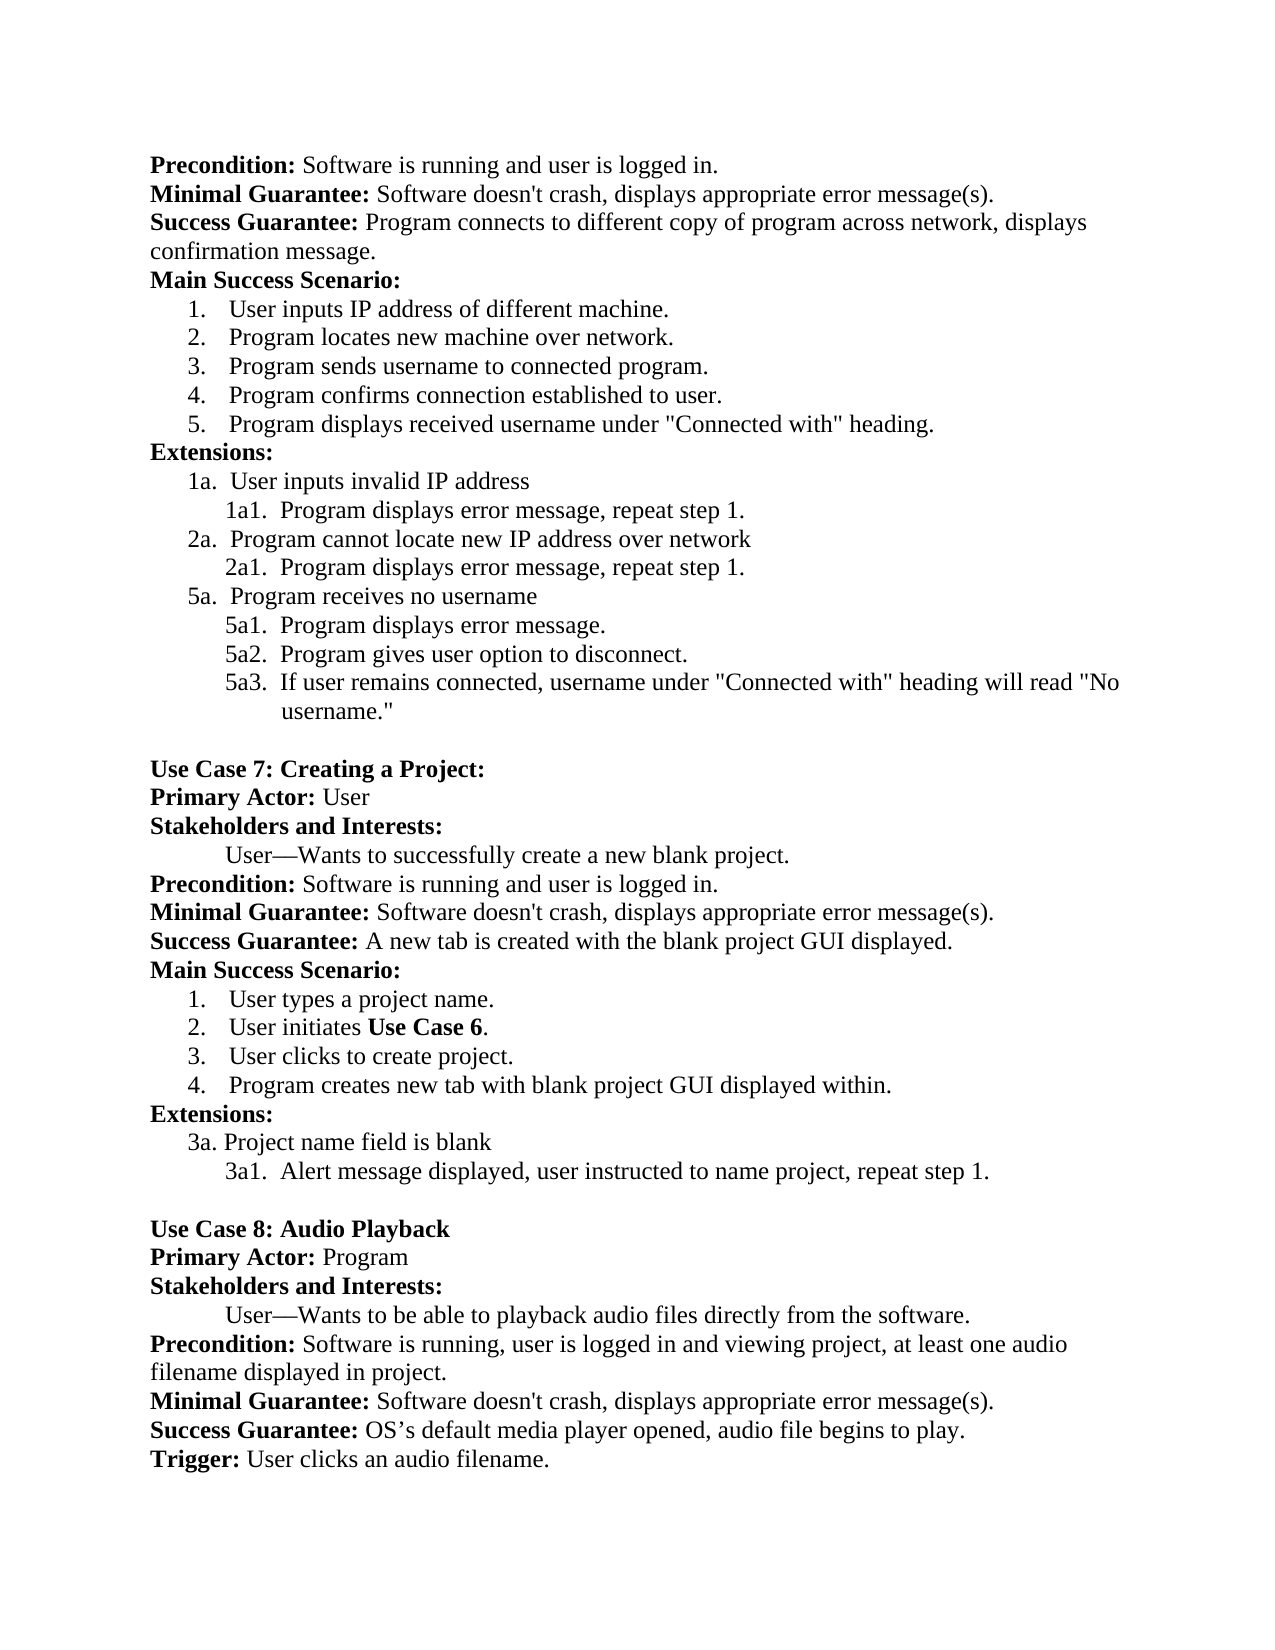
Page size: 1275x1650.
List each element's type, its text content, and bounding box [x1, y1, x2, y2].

list User types a project name. [187, 984, 1125, 1012]
text Minimal Guarantee: Software doesn't crash, displays appropriate error message(s). [150, 897, 1125, 926]
text Precondition: Software is running and user is logged in. [150, 150, 1125, 179]
text Extensions: [150, 437, 1125, 466]
list Program confirms connection established to user. [187, 380, 1125, 409]
text Primary Actor: Program [150, 1242, 1125, 1271]
text 3a. Project name field is blank [150, 1127, 1125, 1156]
text Minimal Guarantee: Software doesn't crash, displays appropriate error message(s). [150, 1386, 1125, 1415]
text 2a. Program cannot locate new IP address over network [150, 524, 1125, 552]
text Success Guarantee: OS’s default media player opened, audio file begins to play. [150, 1415, 1125, 1444]
text Precondition: Software is running and user is logged in. [150, 869, 1125, 897]
list User initiates Use Case 6. [187, 1012, 1125, 1041]
list Program locates new machine over network. [187, 322, 1125, 351]
text Extensions: [150, 1099, 1125, 1127]
text Main Success Scenario: [150, 955, 1125, 984]
text Trigger: User clicks an audio filename. [150, 1444, 1125, 1472]
text Use Case 7: Creating a Project: [150, 754, 1125, 782]
list Program creates new tab with blank project GUI displayed within. [187, 1070, 1125, 1099]
text Success Guarantee: Program connects to different copy of program across network, displays confirmation message. [150, 207, 1125, 265]
text Stakeholders and Interests: [150, 811, 1125, 840]
text 3a1. Alert message displayed, user instructed to name project, repeat step 1. [150, 1156, 1125, 1185]
text 5a. Program receives no username [150, 581, 1125, 610]
text Precondition: Software is running, user is logged in and viewing project, at least one audio filename displayed in project. [150, 1329, 1125, 1386]
text 2a1. Program displays error message, repeat step 1. [150, 552, 1125, 581]
text 5a1. Program displays error message. [150, 610, 1125, 639]
text 1a1. Program displays error message, repeat step 1. [150, 495, 1125, 524]
list User inputs IP address of different machine. [187, 294, 1125, 322]
text 5a2. Program gives user option to disconnect. [150, 639, 1125, 667]
text 1a. User inputs invalid IP address [150, 466, 1125, 495]
list Program displays received username under "Connected with" heading. [187, 409, 1125, 437]
text Minimal Guarantee: Software doesn't crash, displays appropriate error message(s). [150, 179, 1125, 207]
text Primary Actor: User [150, 782, 1125, 811]
list Program sends username to connected program. [187, 351, 1125, 380]
text User––Wants to successfully create a new blank project. [150, 840, 1125, 869]
list User clicks to create project. [187, 1041, 1125, 1070]
text Main Success Scenario: [150, 265, 1125, 294]
text Use Case 8: Audio Playback [150, 1214, 1125, 1242]
text 5a3. If user remains connected, username under "Connected with" heading will read "No username." [150, 667, 1125, 725]
text Success Guarantee: A new tab is created with the blank project GUI displayed. [150, 926, 1125, 955]
text Stakeholders and Interests: [150, 1271, 1125, 1300]
text User––Wants to be able to playback audio files directly from the software. [150, 1300, 1125, 1329]
